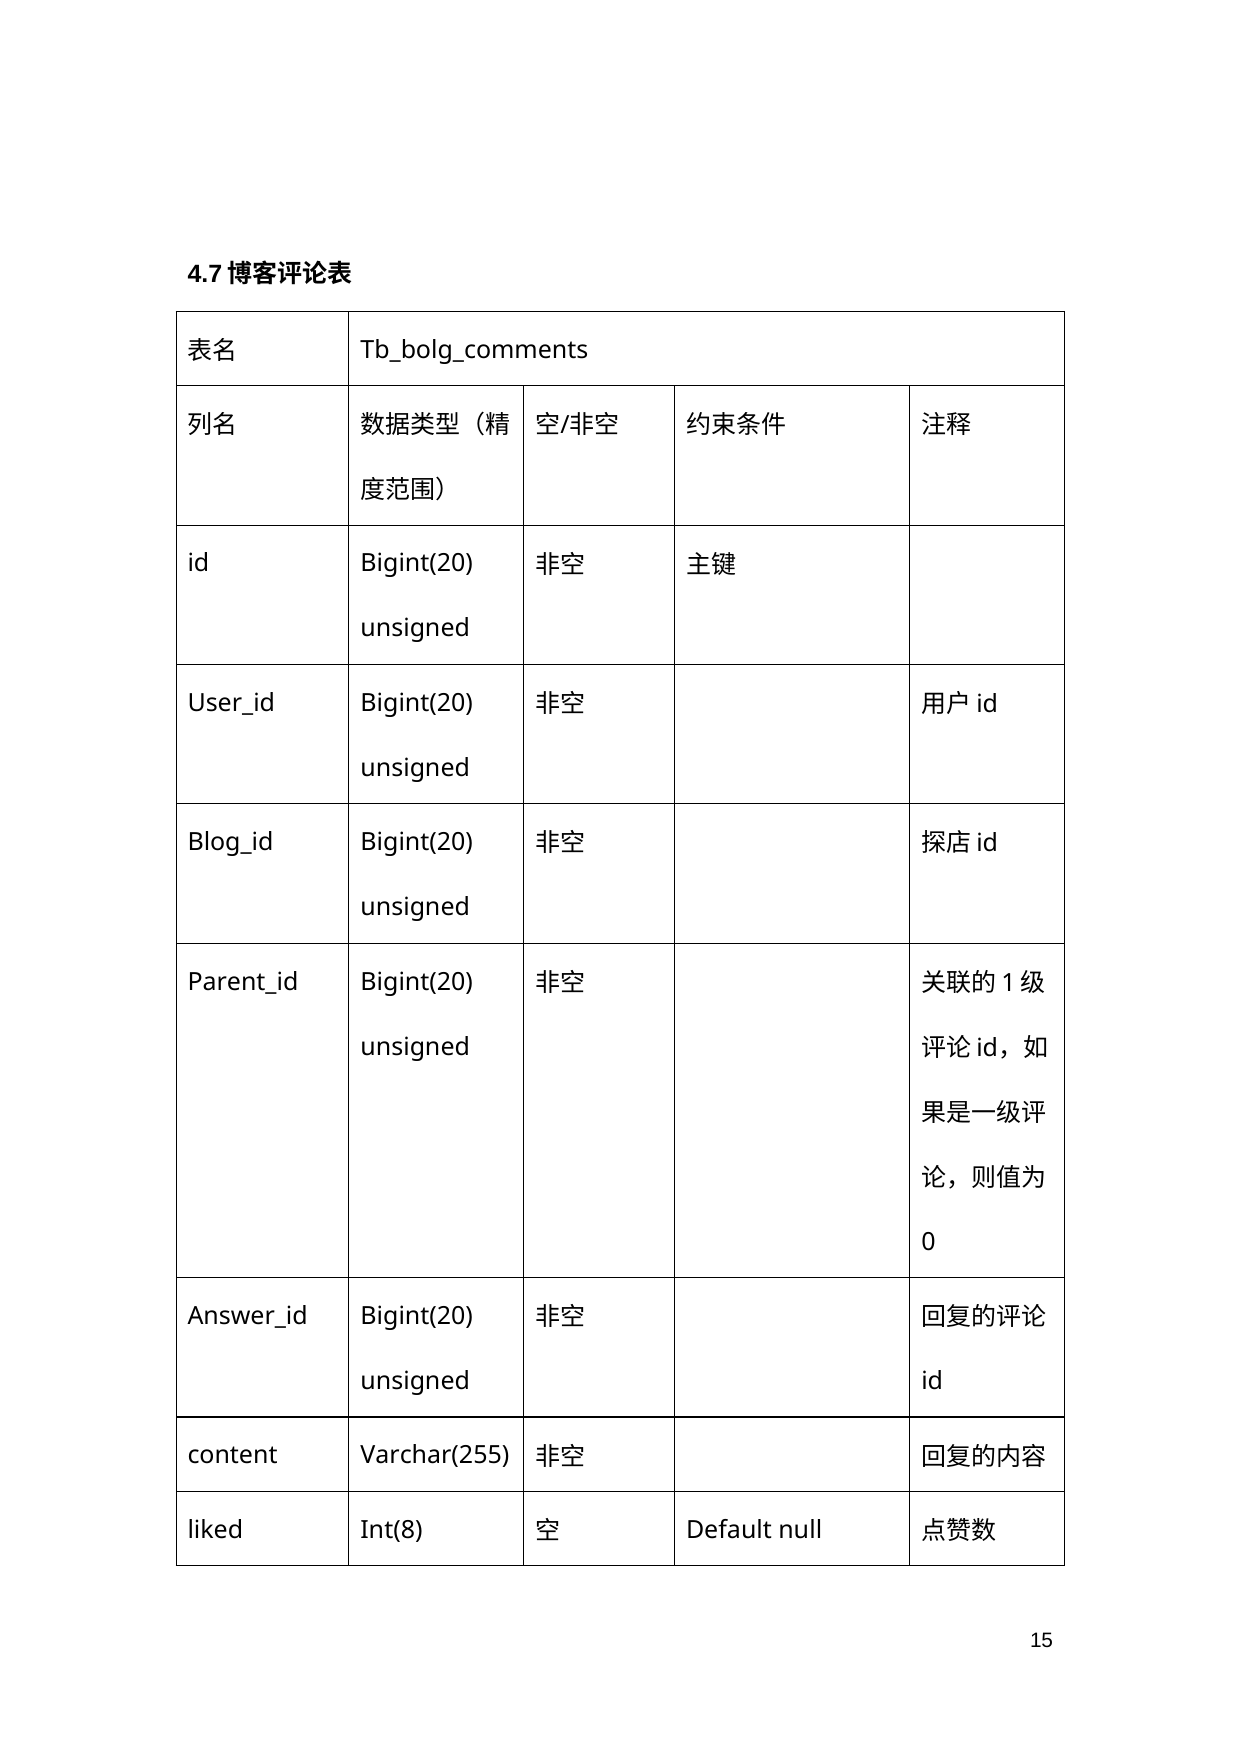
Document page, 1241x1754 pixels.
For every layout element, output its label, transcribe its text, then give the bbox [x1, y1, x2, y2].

table_cell Bigint(20) unsigned [349, 1278, 523, 1416]
table_cell [675, 1278, 909, 1416]
table_cell Int(8) unsigned [349, 1492, 523, 1565]
table_cell [675, 665, 909, 803]
table_cell 回复的内容 [910, 1418, 1064, 1491]
table_cell id [177, 526, 348, 664]
table_header 表名 [177, 312, 348, 385]
table_cell 点赞数 [910, 1492, 1064, 1565]
table_cell 关联的1级评论id，如果是一级评论，则值为0 [910, 944, 1064, 1277]
table_cell Varchar(255) [349, 1418, 523, 1491]
table_cell User_id [177, 665, 348, 803]
table_cell Default null [675, 1492, 909, 1565]
table_cell 列名 [177, 386, 348, 524]
table_cell Bigint(20) unsigned [349, 526, 523, 664]
table_cell 非空 [524, 944, 674, 1277]
table_cell 约束条件 [675, 386, 909, 524]
table_cell Blog_id [177, 804, 348, 943]
table_cell 数据类型（精度范围） [349, 386, 523, 524]
subtitle 4.7博客评论表 [187, 239, 1053, 304]
table_cell 非空 [524, 804, 674, 943]
table_cell 注释 [910, 386, 1064, 524]
table_cell [675, 1418, 909, 1491]
table_cell [910, 526, 1064, 664]
table_header Tb_bolg_comments [349, 312, 1064, 385]
table_cell [675, 804, 909, 943]
table_cell 回复的评论id [910, 1278, 1064, 1416]
table_cell content [177, 1418, 348, 1491]
table_cell 非空 [524, 1278, 674, 1416]
table_cell 探店id [910, 804, 1064, 943]
table_cell 非空 [524, 526, 674, 664]
table_cell 非空 [524, 665, 674, 803]
table_cell [675, 944, 909, 1277]
table_cell 空 [524, 1492, 674, 1565]
table_cell Bigint(20) unsigned [349, 665, 523, 803]
table_cell liked [177, 1492, 348, 1565]
table_cell 用户id [910, 665, 1064, 803]
table_cell Answer_id [177, 1278, 348, 1416]
table_cell Bigint(20) unsigned [349, 804, 523, 943]
table_cell 空/非空 [524, 386, 674, 524]
table_cell Parent_id [177, 944, 348, 1277]
table_cell 非空 [524, 1418, 674, 1491]
table_cell Bigint(20) unsigned [349, 944, 523, 1277]
table_cell 主键 [675, 526, 909, 664]
